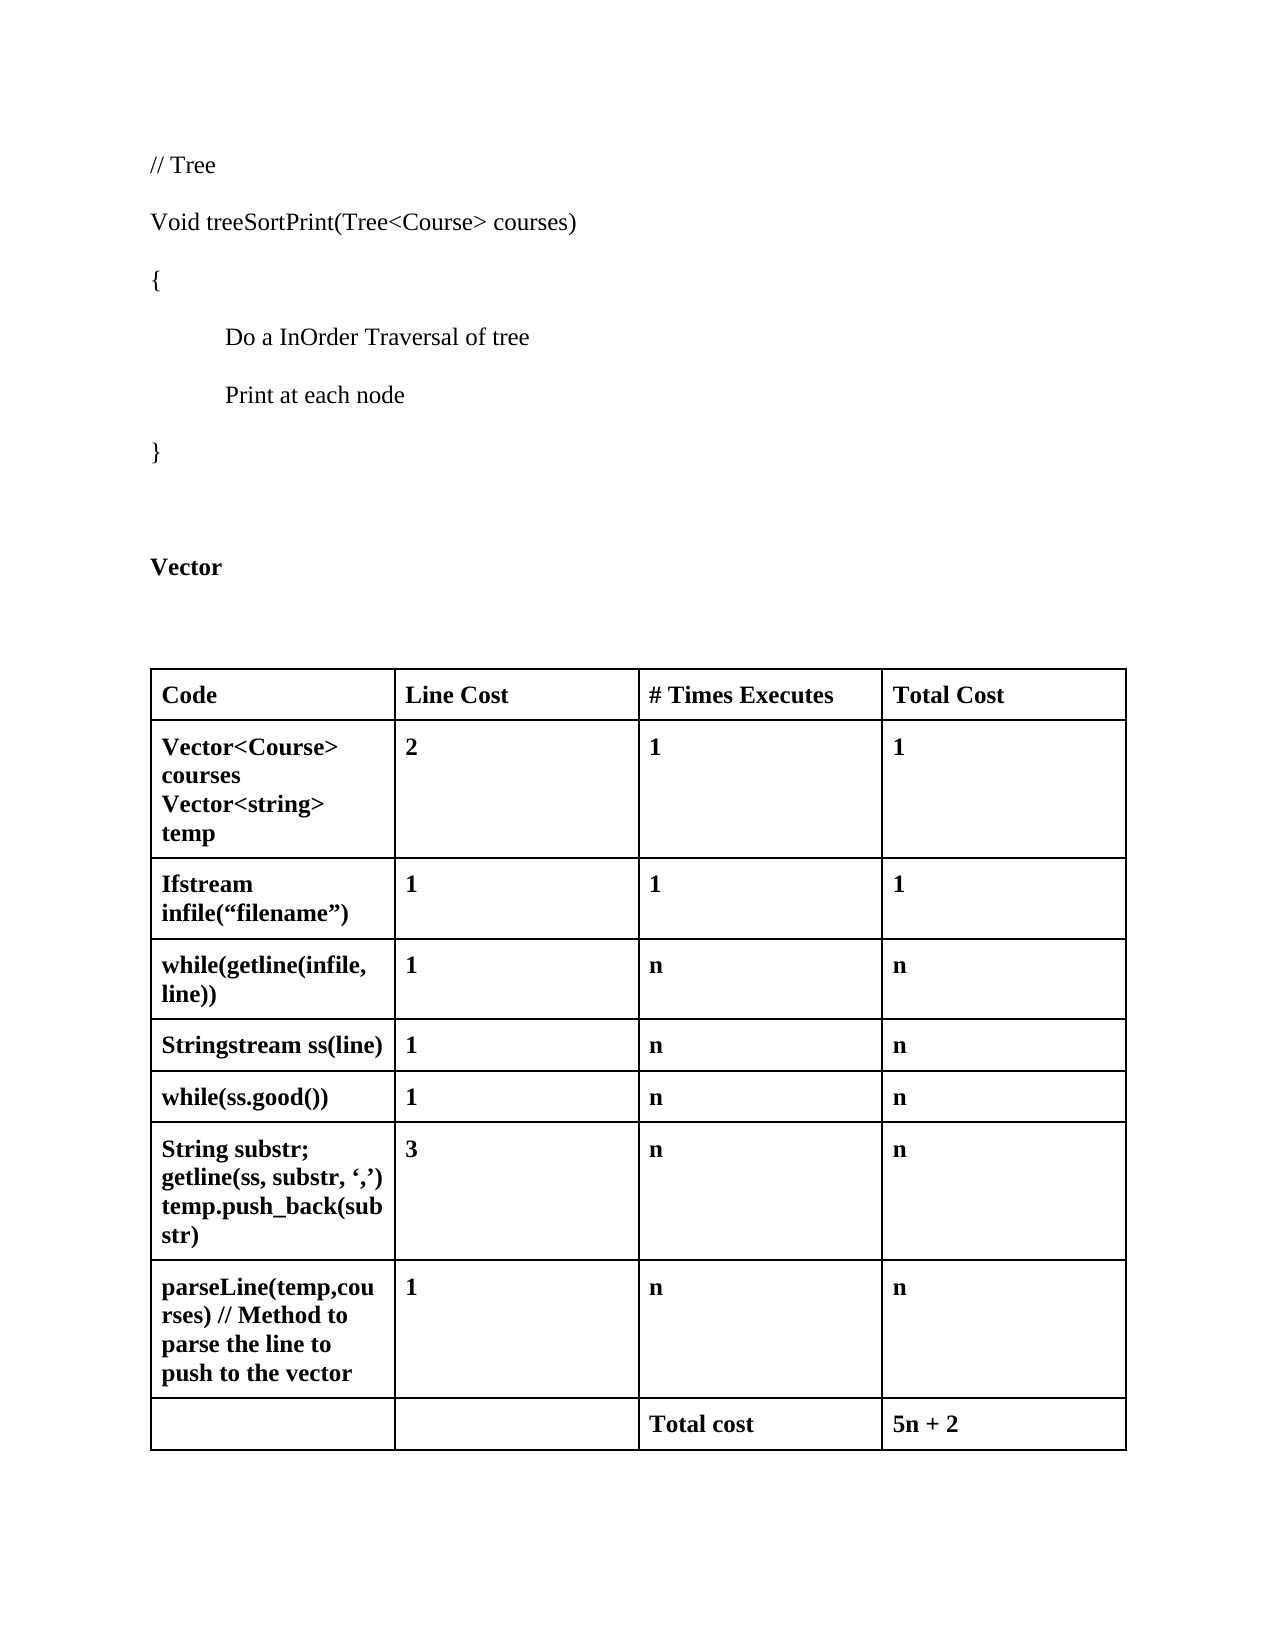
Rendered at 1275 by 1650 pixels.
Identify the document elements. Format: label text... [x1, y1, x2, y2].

table_cell n [883, 1261, 1125, 1397]
table_cell [152, 1399, 394, 1449]
table_cell Stringstream ss(line) [152, 1020, 394, 1069]
table_cell 1 [396, 1261, 638, 1397]
text { [150, 265, 1125, 294]
table_header Line Cost [396, 670, 638, 719]
table_cell n [640, 1123, 881, 1259]
text Vector [150, 552, 1125, 581]
text Print at each node [150, 380, 1125, 409]
table_cell 3 [396, 1123, 638, 1259]
table_cell n [883, 1123, 1125, 1259]
table_cell 1 [883, 859, 1125, 937]
table_cell n [640, 1072, 881, 1121]
table_cell 1 [396, 1072, 638, 1121]
table_cell [396, 1399, 638, 1449]
text Do a InOrder Traversal of tree [150, 322, 1125, 351]
table_cell 2 [396, 721, 638, 857]
table_header # Times Executes [640, 670, 881, 719]
table_cell n [883, 940, 1125, 1018]
table_cell n [640, 1020, 881, 1069]
text Void treeSortPrint(Tree<Course> courses) [150, 207, 1125, 236]
table_cell Ifstream infile(“filename”) [152, 859, 394, 937]
table_cell 5n + 2 [883, 1399, 1125, 1449]
table_cell 1 [640, 721, 881, 857]
table_cell n [883, 1020, 1125, 1069]
table_cell 1 [396, 1020, 638, 1069]
table_cell n [640, 940, 881, 1018]
table_cell 1 [640, 859, 881, 937]
table_cell n [640, 1261, 881, 1397]
table_cell parseLine(temp,courses) // Method to parse the line to push to the vector [152, 1261, 394, 1397]
table_cell while(getline(infile, line)) [152, 940, 394, 1018]
table_cell 1 [396, 859, 638, 937]
table_header Code [152, 670, 394, 719]
table_cell n [883, 1072, 1125, 1121]
table_cell while(ss.good()) [152, 1072, 394, 1121]
table_cell 1 [883, 721, 1125, 857]
table_cell 1 [396, 940, 638, 1018]
table_cell Total cost [640, 1399, 881, 1449]
table_cell Vector<Course> courses Vector<string> temp [152, 721, 394, 857]
table_header Total Cost [883, 670, 1125, 719]
text // Tree [150, 150, 1125, 179]
text } [150, 437, 1125, 466]
table_cell String substr; getline(ss, substr, ‘,’) temp.push_back(substr) [152, 1123, 394, 1259]
